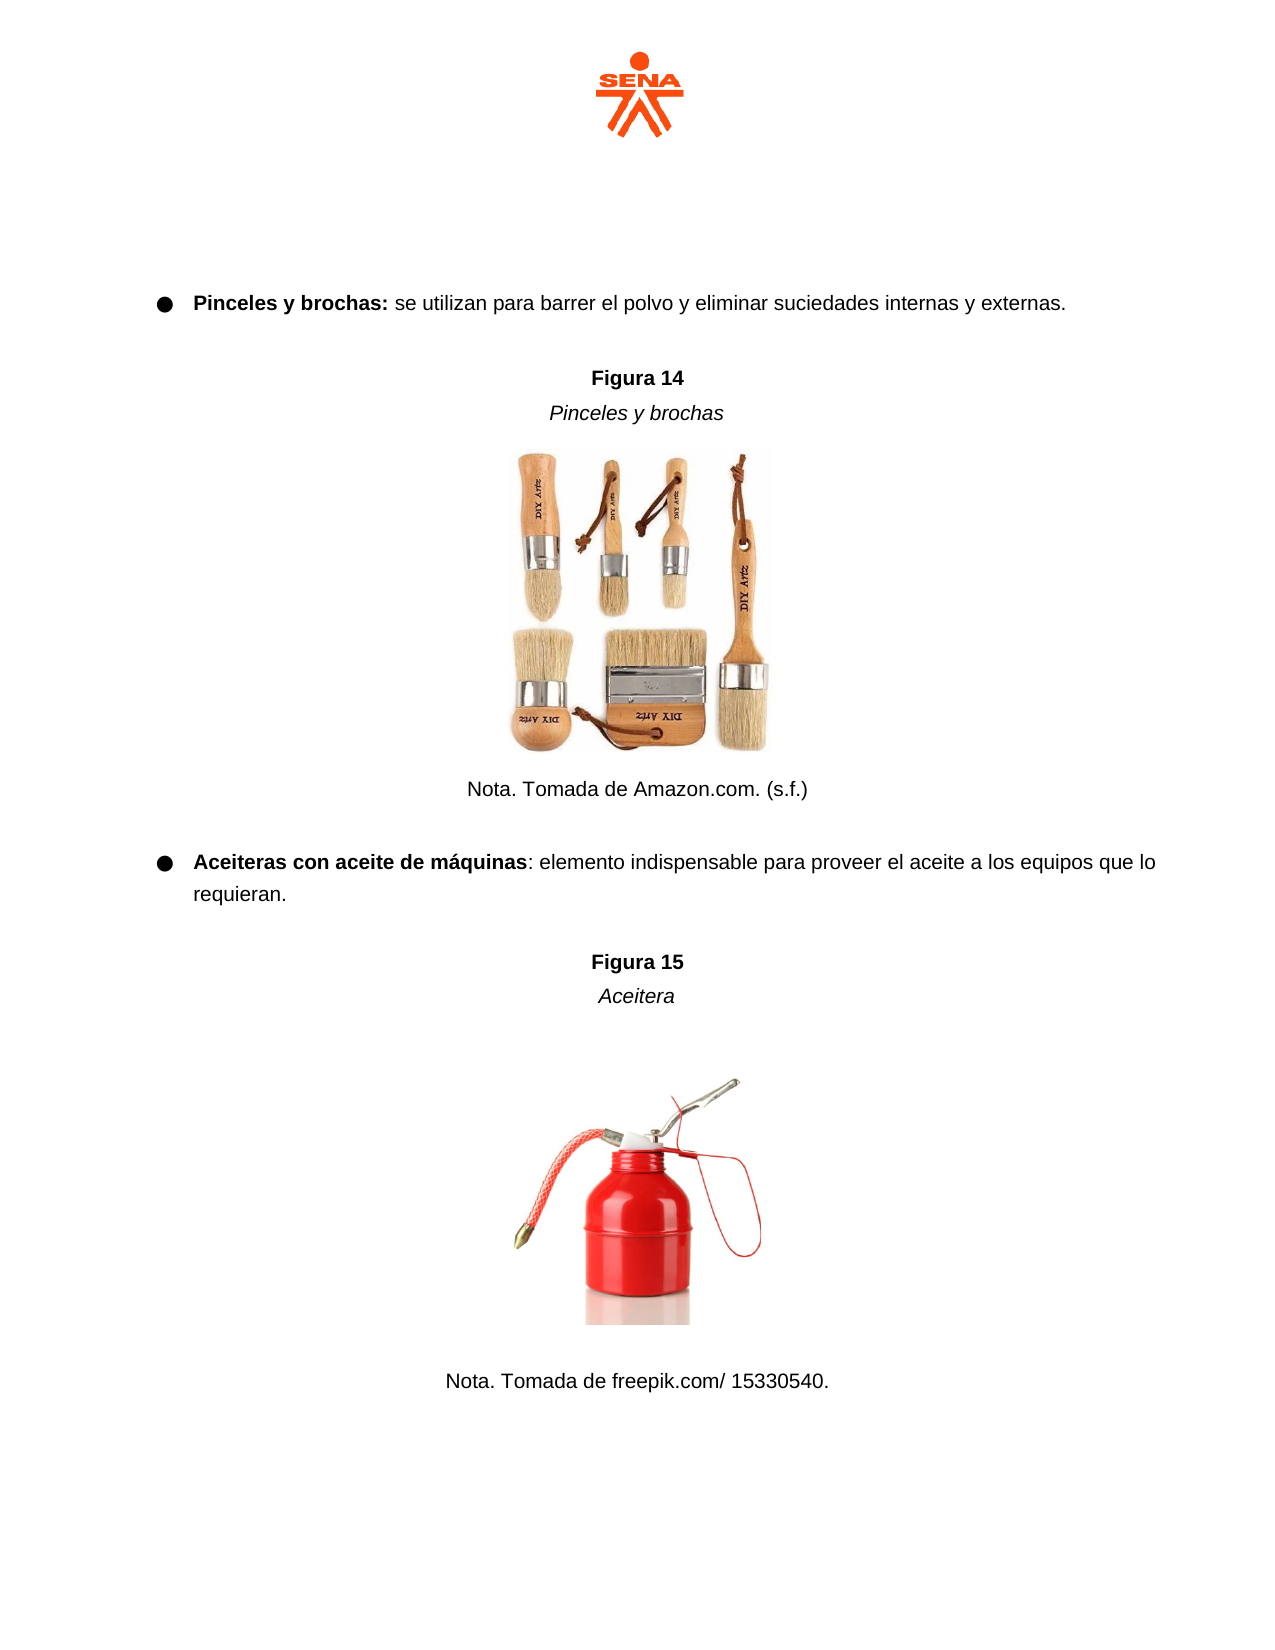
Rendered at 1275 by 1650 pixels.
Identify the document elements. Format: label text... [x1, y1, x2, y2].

text Nota. Tomada de freepik.com/ 15330540. [118, 1369, 1157, 1393]
text Figura 15 [118, 950, 1157, 974]
text Figura 14 [118, 366, 1157, 390]
picture [513, 1054, 762, 1325]
picture [585, 48, 690, 142]
list Pinceles y brochas: se utilizan para barrer el polvo y eliminar suciedades internas y externas. [156, 279, 1157, 322]
text Nota. Tomada de Amazon.com. (s.f.) [118, 777, 1157, 801]
list Aceiteras con aceite de máquinas: elemento indispensable para proveer el aceite a los equipos que lo requieran. [156, 839, 1157, 906]
text Aceitera [118, 984, 1157, 1008]
text Pinceles y brochas [118, 400, 1157, 424]
picture [490, 434, 786, 763]
